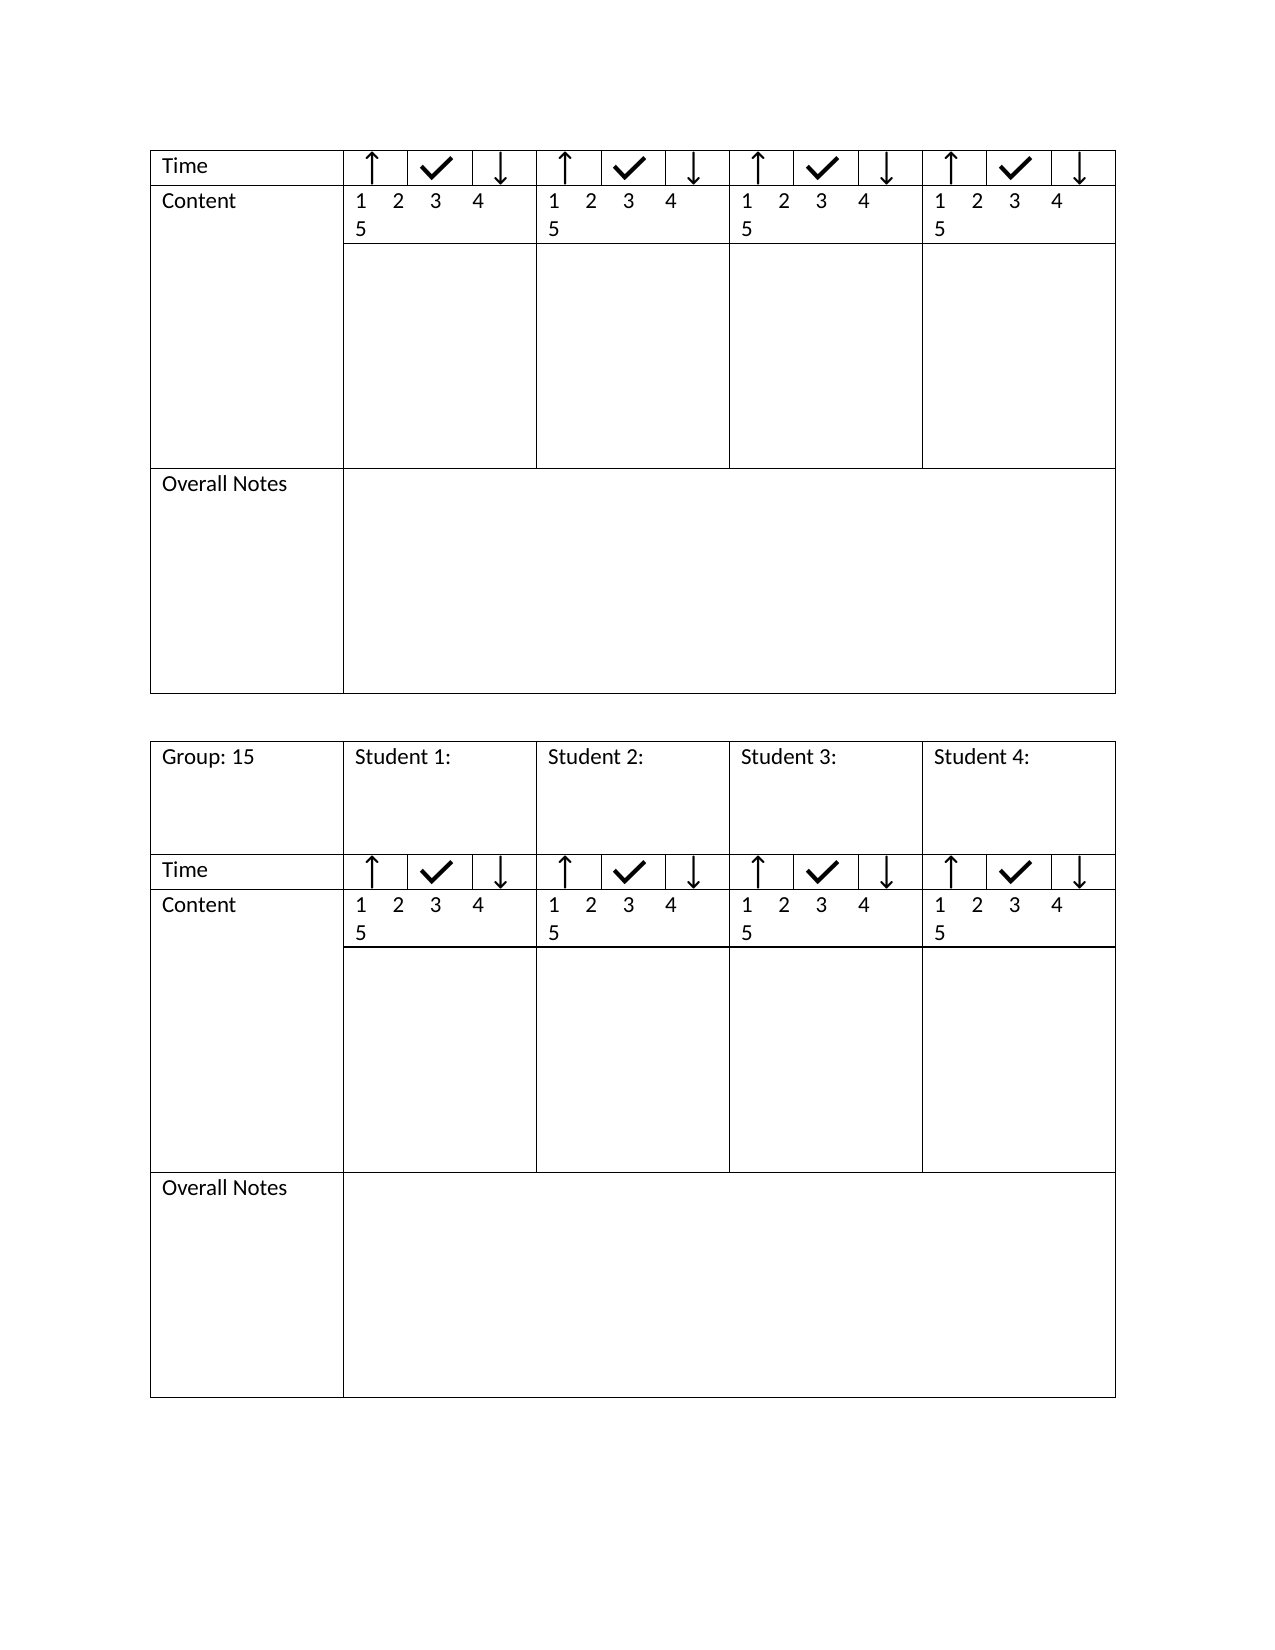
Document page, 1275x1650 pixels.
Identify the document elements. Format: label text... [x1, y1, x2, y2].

table_cell [840, 855, 858, 889]
table_cell [923, 855, 933, 889]
table_cell [344, 1173, 1115, 1397]
picture [1062, 855, 1097, 890]
picture [483, 855, 518, 890]
table_cell [1052, 855, 1062, 889]
table_cell [923, 151, 933, 185]
table_header Student 2: [537, 742, 729, 854]
table_cell [711, 151, 729, 185]
table_cell 1 2 3 4 5 [537, 890, 729, 946]
table_cell [776, 855, 793, 889]
table_cell [537, 855, 547, 889]
picture [612, 151, 647, 186]
table_cell Overall Notes [151, 469, 343, 693]
table_cell [408, 151, 419, 185]
table_cell [602, 151, 612, 185]
table_cell [859, 855, 869, 889]
table_cell [344, 469, 1115, 693]
table_cell [794, 151, 805, 185]
picture [869, 151, 904, 186]
table_cell 1 2 3 4 5 [344, 890, 536, 946]
table_cell [987, 151, 998, 185]
table_cell [969, 855, 986, 889]
table_cell Time [151, 151, 343, 185]
table_cell [730, 151, 740, 185]
table_cell [454, 151, 472, 185]
picture [547, 151, 583, 186]
table_cell [1052, 151, 1062, 185]
table_cell 1 2 3 4 5 [730, 186, 922, 242]
table_cell [390, 151, 407, 185]
table_cell [666, 151, 676, 185]
picture [355, 151, 390, 186]
table_cell [344, 244, 536, 468]
table_cell [583, 855, 601, 889]
picture [355, 855, 390, 890]
table_cell [730, 244, 922, 468]
table_cell [344, 151, 355, 185]
table_header Student 3: [730, 742, 922, 854]
table_cell [408, 855, 419, 889]
table_cell [537, 151, 547, 185]
table_cell [344, 948, 536, 1172]
table_cell [711, 855, 729, 889]
table_cell 1 2 3 4 5 [537, 186, 729, 242]
picture [676, 151, 711, 186]
table_cell [647, 855, 665, 889]
table_cell [1033, 151, 1051, 185]
table_cell [602, 855, 612, 889]
table_cell [730, 948, 922, 1172]
picture [869, 855, 904, 890]
table_cell [794, 855, 805, 889]
table_cell 1 2 3 4 5 [923, 186, 1115, 242]
table_cell Content [151, 890, 343, 1172]
table_cell [923, 948, 1115, 1172]
picture [419, 855, 454, 890]
table_cell [730, 855, 740, 889]
table_cell [518, 855, 536, 889]
table_cell [518, 151, 536, 185]
table_cell 1 2 3 4 5 [923, 890, 1115, 946]
table_cell [473, 151, 483, 185]
table_cell [923, 244, 1115, 468]
table_cell [969, 151, 986, 185]
picture [1062, 151, 1097, 186]
picture [805, 855, 840, 890]
table_cell [647, 151, 665, 185]
table_cell [840, 151, 858, 185]
picture [998, 855, 1033, 890]
picture [805, 151, 840, 186]
table_header Student 1: [344, 742, 536, 854]
picture [740, 855, 776, 890]
picture [933, 855, 969, 890]
table_cell [987, 855, 998, 889]
picture [483, 151, 518, 186]
table_cell [666, 855, 676, 889]
table_cell [904, 855, 922, 889]
picture [740, 151, 776, 186]
table_cell [454, 855, 472, 889]
table_header Group: 15 [151, 742, 343, 854]
table_cell 1 2 3 4 5 [730, 890, 922, 946]
table_cell [1033, 855, 1051, 889]
picture [612, 855, 647, 890]
table_cell [1097, 151, 1115, 185]
table_cell [537, 244, 729, 468]
picture [933, 151, 969, 186]
table_cell [344, 855, 355, 889]
table_cell [904, 151, 922, 185]
table_cell Time [151, 855, 343, 889]
picture [998, 151, 1033, 186]
table_cell [776, 151, 793, 185]
table_header Student 4: [923, 742, 1115, 854]
table_cell [473, 855, 483, 889]
table_cell [1097, 855, 1115, 889]
table_cell Overall Notes [151, 1173, 343, 1397]
table_cell Content [151, 186, 343, 468]
picture [547, 855, 583, 890]
table_cell 1 2 3 4 5 [344, 186, 536, 242]
picture [419, 151, 454, 186]
table_cell [390, 855, 407, 889]
table_cell [583, 151, 601, 185]
table_cell [537, 948, 729, 1172]
picture [676, 855, 711, 890]
table_cell [859, 151, 869, 185]
